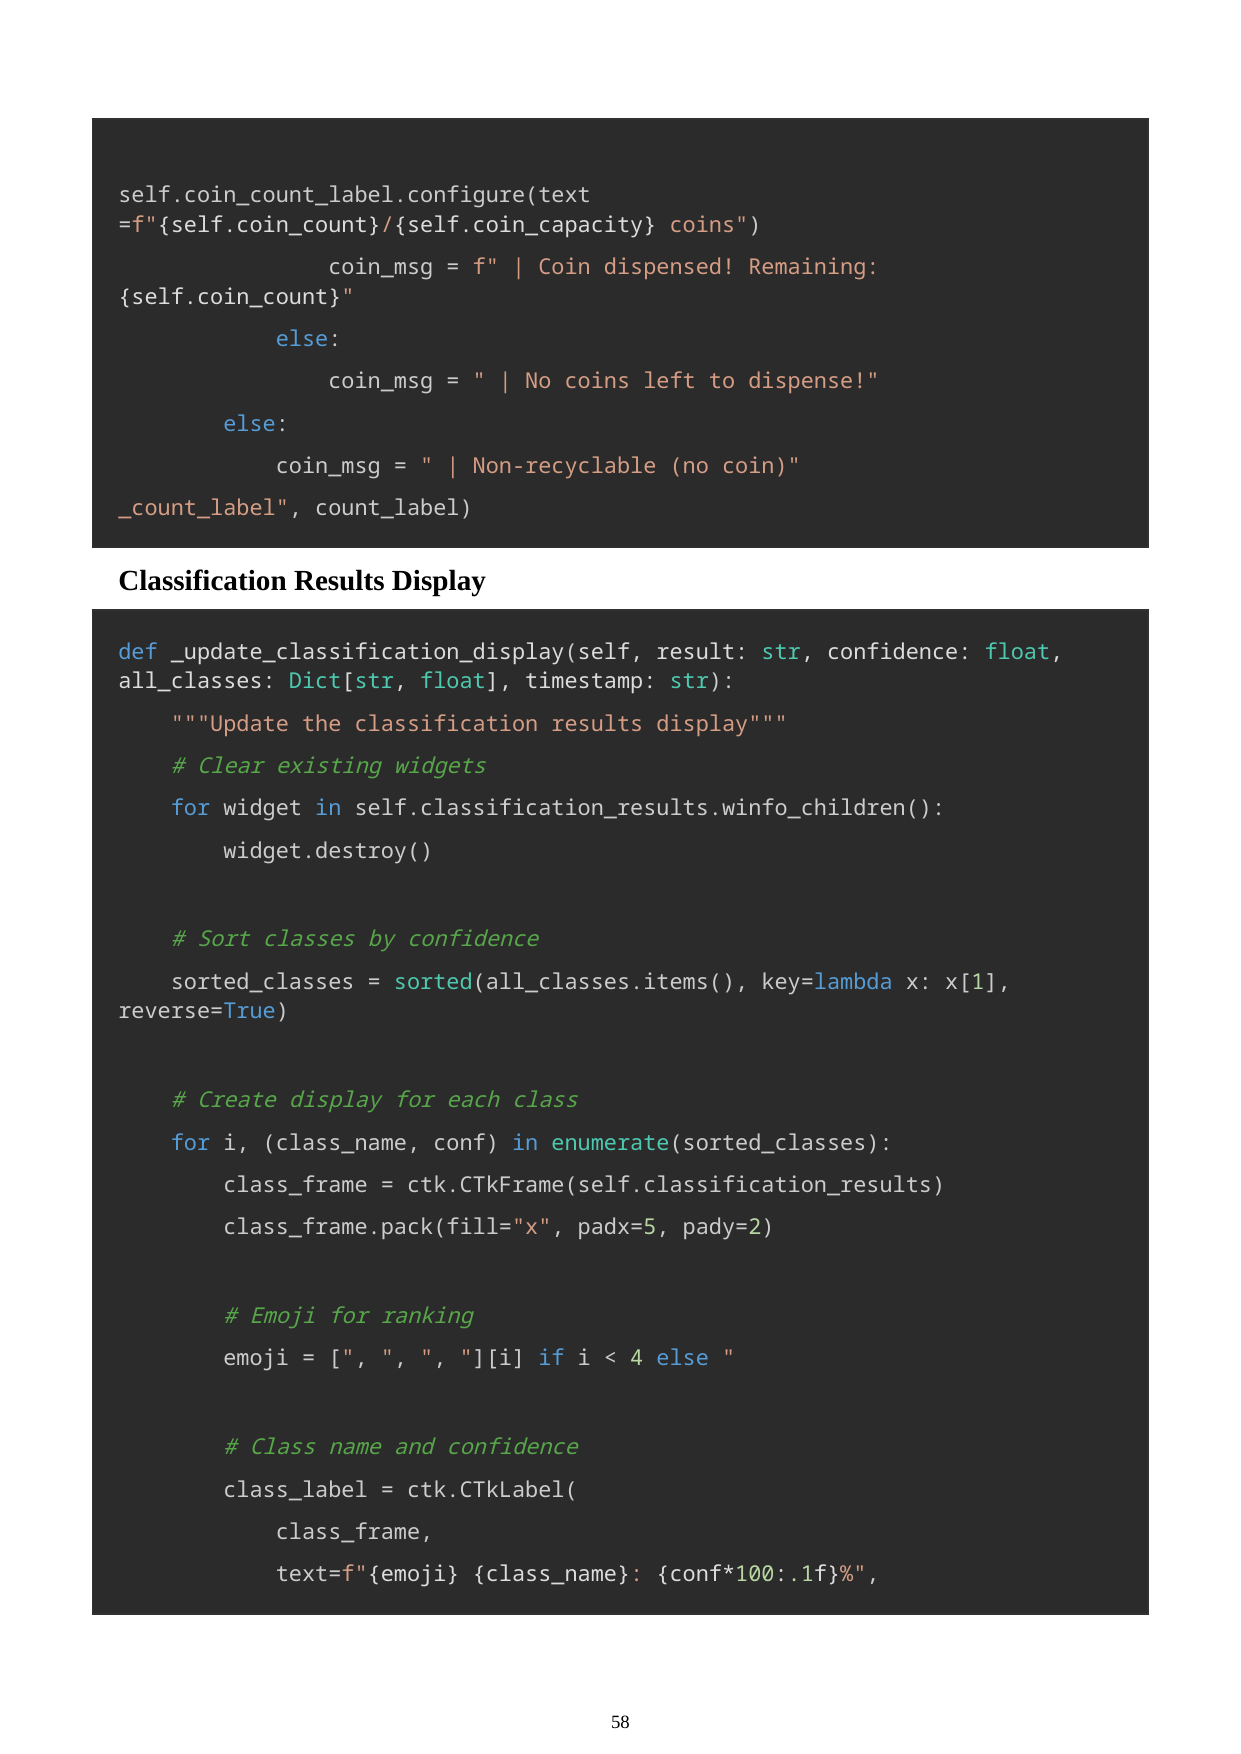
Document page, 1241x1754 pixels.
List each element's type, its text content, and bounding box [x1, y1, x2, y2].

text def _update_classification_display(self, result: str, confidence: float, all_classes: Dict[str, float], timestamp: str): [93, 611, 1147, 681]
text # Emoji for ranking [93, 1273, 1147, 1316]
text class_frame.pack(fill="x", padx=5, pady=2) [93, 1185, 1147, 1227]
text class_frame, [93, 1489, 1147, 1532]
text # Sort classes by confidence [93, 897, 1147, 939]
text widget.destroy() [93, 808, 1147, 850]
text emoji = [", ", ", "][i] if i < 4 else " [93, 1316, 1147, 1358]
text _count_label", count_label) [93, 466, 1147, 547]
text text=f"{emoji} {class_name}: {conf*100:.1f}%", [93, 1532, 1147, 1613]
text coin_msg = " | No coins left to dispense!" [93, 339, 1147, 381]
text for i, (class_name, conf) in enumerate(sorted_classes): [93, 1100, 1147, 1142]
text class_frame = ctk.CTkFrame(self.classification_results) [93, 1142, 1147, 1185]
text coin_msg = " | Non-recyclable (no coin)" [93, 423, 1147, 466]
text # Clear existing widgets [93, 723, 1147, 766]
text for widget in self.classification_results.winfo_children(): [93, 766, 1147, 808]
text else: [93, 296, 1147, 339]
text """Update the classification results display""" [93, 681, 1147, 723]
text # Class name and confidence [93, 1405, 1147, 1447]
text sorted_classes = sorted(all_classes.items(), key=lambda x: x[1], reverse=True) [93, 939, 1147, 1011]
text self.coin_count_label.configure(text=f"{self.coin_count}/{self.coin_capacity} coins") [93, 120, 1147, 224]
text coin_msg = f" | Coin dispensed! Remaining: {self.coin_count}" [93, 224, 1147, 296]
text # Create display for each class [93, 1058, 1147, 1100]
text else: [93, 381, 1147, 423]
text class_label = ctk.CTkLabel( [93, 1447, 1147, 1489]
subtitle Classification Results Display [118, 563, 1122, 597]
